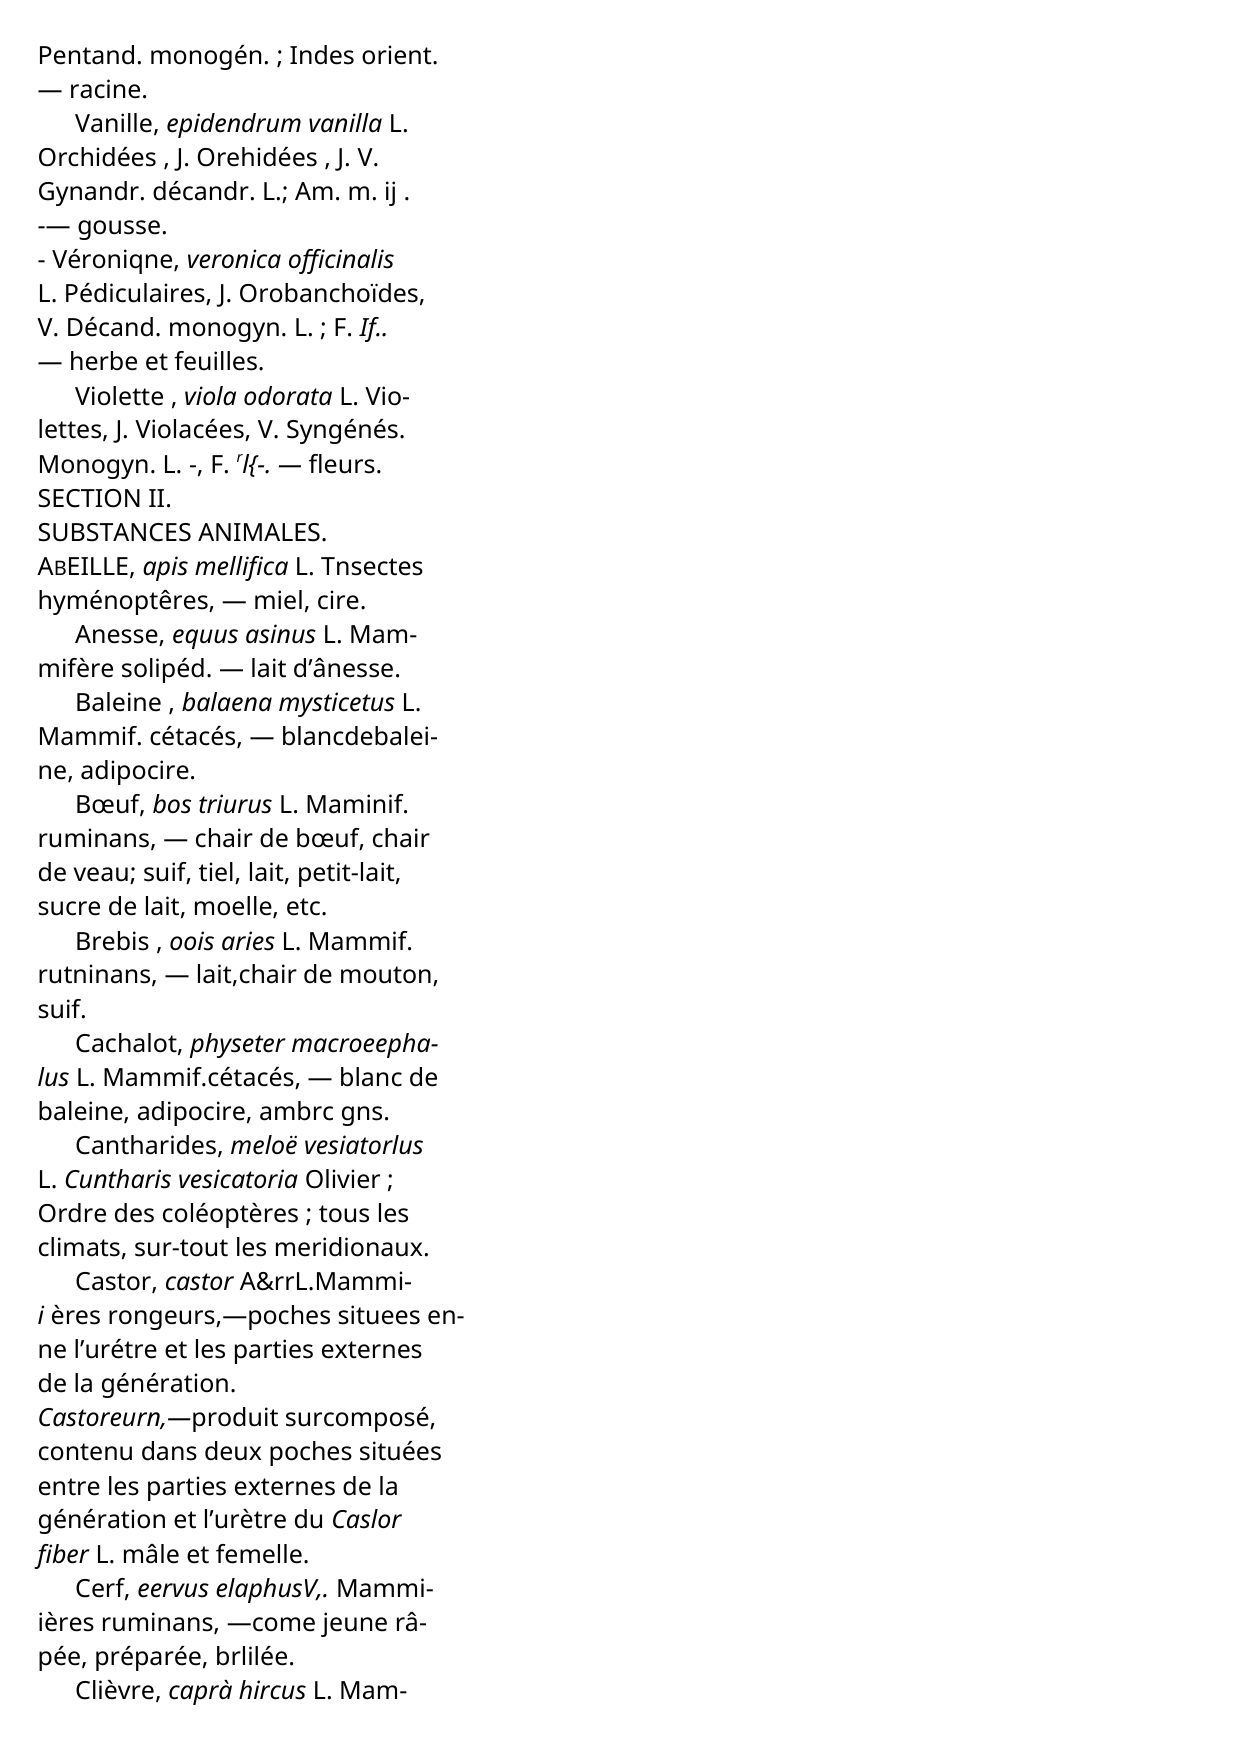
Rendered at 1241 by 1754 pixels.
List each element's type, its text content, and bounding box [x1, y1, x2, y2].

text L. Pédiculaires, J. Orobanchoïdes, V. Décand. monogyn. L. ; F. If.. — herbe et feuilles. [37, 276, 1203, 378]
text Vanille, epidendrum vanilla L. Orchidées , J. Orehidées , J. V. Gynandr. décandr. L.; Am. m. ij . -— gousse. [37, 106, 1203, 242]
text SECTION II. [37, 480, 1203, 514]
text SUBSTANCES ANIMALES. [37, 514, 1203, 548]
text Cerf, eervus elaphusV,. Mammi- ières ruminans, —come jeune râ- pée, préparée, brlilée. [37, 1570, 1203, 1672]
text Cachalot, physeter macroeepha- lus L. Mammif.cétacés, — blanc de baleine, adipocire, ambrc gns. [37, 1025, 1203, 1127]
text Castor, castor A&rrL.Mammi- i ères rongeurs,—poches situees en- ne l’urétre et les parties externes de la génération. [37, 1264, 1203, 1400]
text Bœuf, bos triurus L. Maminif. ruminans, — chair de bœuf, chair de veau; suif, tiel, lait, petit-lait, sucre de lait, moelle, etc. [37, 787, 1203, 923]
text Cantharides, meloë vesiatorlus L. Cuntharis vesicatoria Olivier ; Ordre des coléoptères ; tous les climats, sur-tout les meridionaux. [37, 1127, 1203, 1264]
text Castoreurn,—produit surcomposé, contenu dans deux poches situées entre les parties externes de la génération et l’urètre du Caslor fiber L. mâle et femelle. [37, 1400, 1203, 1570]
text Anesse, equus asinus L. Mam- mifère solipéd. — lait d’ânesse. [37, 617, 1203, 685]
text Violette , viola odorata L. Vio- lettes, J. Violacées, V. Syngénés. Monogyn. L. -, F. rl{-. — fleurs. [37, 378, 1203, 480]
text Baleine , balaena mysticetus L. Mammif. cétacés, — blancdebalei- ne, adipocire. [37, 685, 1203, 787]
text AbEILLE, apis mellifica L. Tnsectes hyménoptêres, — miel, cire. [37, 548, 1203, 617]
text Pentand. monogén. ; Indes orient. — racine. [37, 37, 1203, 106]
text - Véroniqne, veronica officinalis [37, 242, 1203, 276]
text Brebis , oois aries L. Mammif. rutninans, — lait,chair de mouton, suif. [37, 923, 1203, 1025]
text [37, 1672, 1203, 1707]
